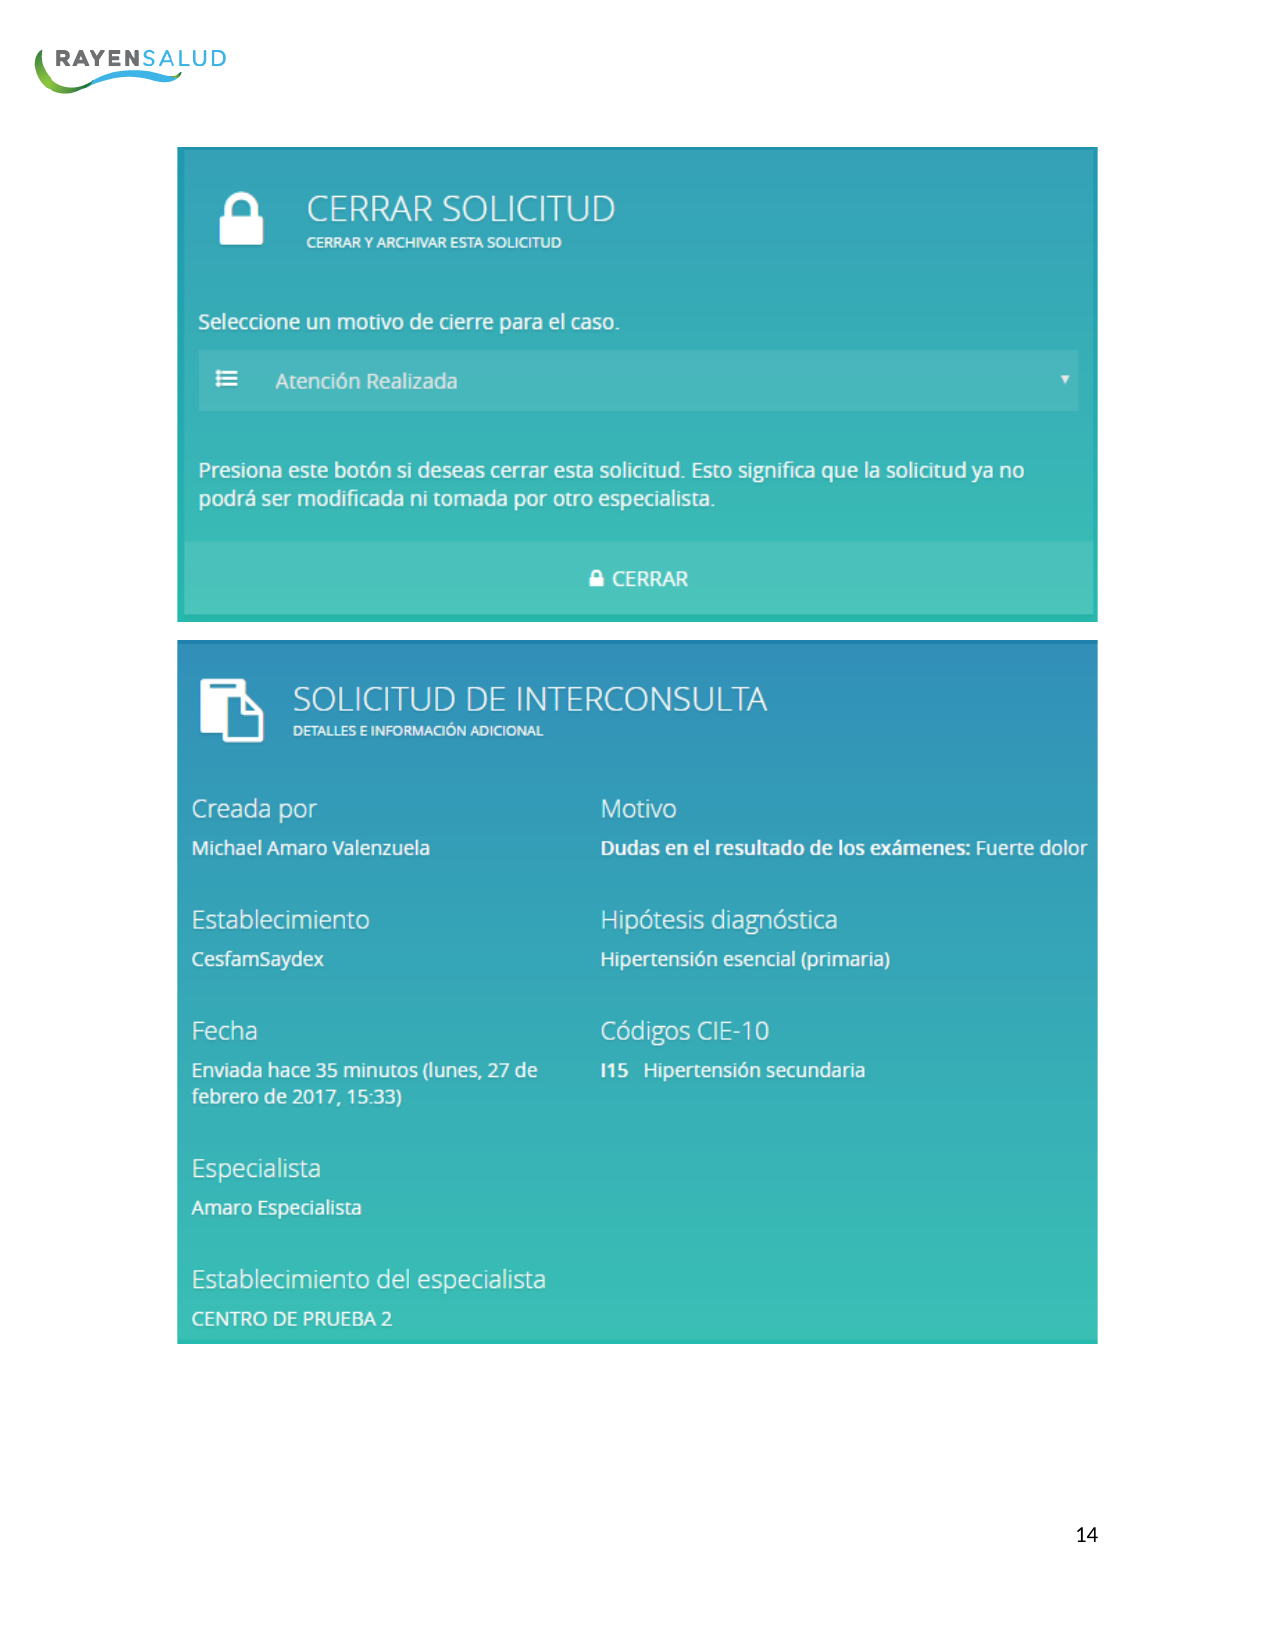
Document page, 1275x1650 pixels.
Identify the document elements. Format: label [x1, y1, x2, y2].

picture [25, 36, 234, 103]
picture [177, 147, 1098, 622]
picture [177, 640, 1098, 1344]
